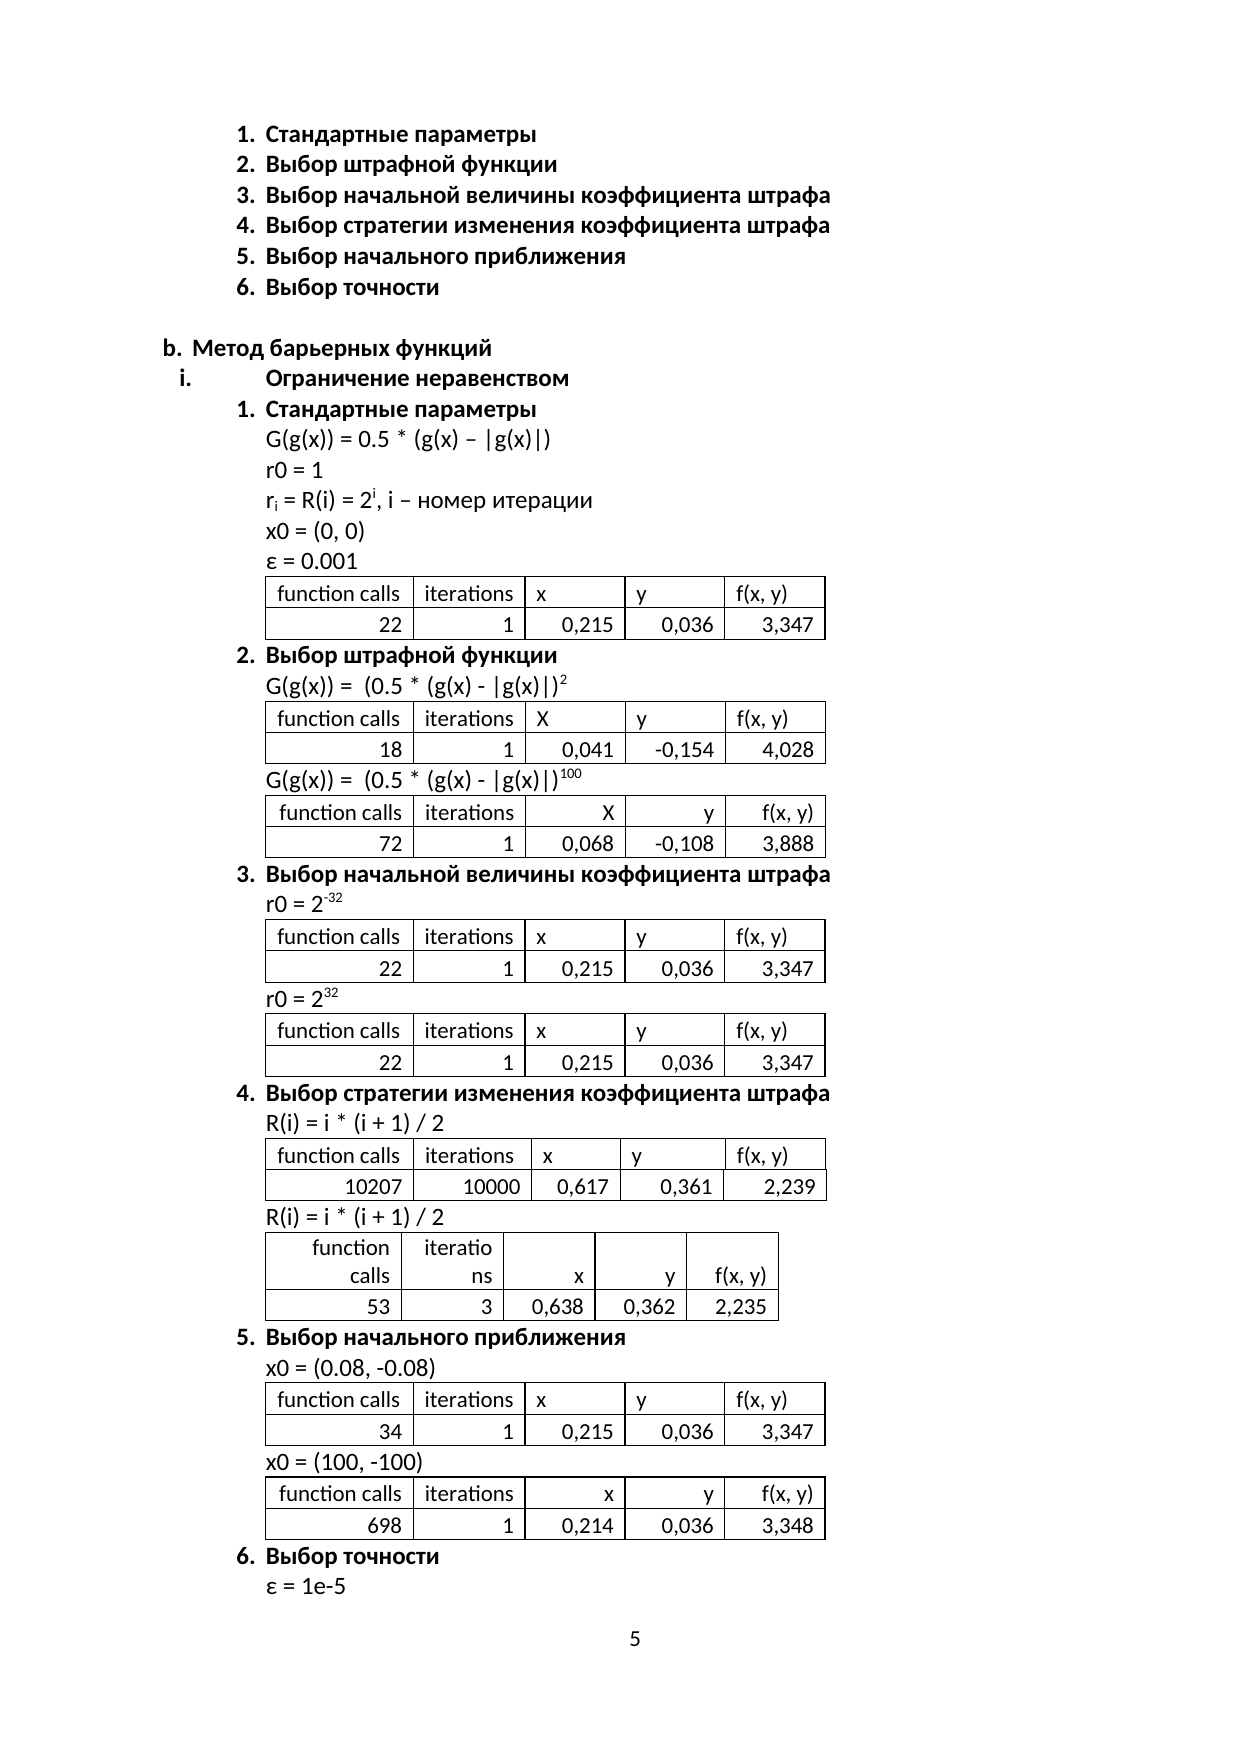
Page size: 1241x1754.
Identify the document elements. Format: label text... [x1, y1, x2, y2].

list Выбор точности [236, 1540, 1152, 1570]
table_cell 0,036 [626, 1046, 724, 1076]
list x0 = (100, -100) [266, 1446, 1152, 1476]
table_cell 0,036 [626, 951, 724, 982]
table_cell 1 [414, 1415, 524, 1445]
table_cell 34 [266, 1415, 413, 1445]
table_cell -0,108 [626, 827, 725, 857]
list G(g(x)) = (0.5 * (g(x) - |g(x)|)2 [266, 670, 1152, 701]
table_header f(x, y) [726, 796, 825, 826]
table_cell 72 [266, 827, 413, 857]
table_header x [526, 1478, 624, 1508]
list Ограничение неравенством [192, 362, 1152, 393]
table_cell 3,888 [726, 827, 825, 857]
table_header y [626, 796, 725, 826]
table_header x [526, 920, 624, 950]
table_cell 4,028 [726, 733, 825, 763]
list Метод барьерных функций [133, 332, 1152, 362]
table_header f(x, y) [725, 1383, 824, 1413]
table_cell 698 [266, 1509, 413, 1539]
list ε = 0.001 [266, 545, 1152, 576]
table_cell 22 [266, 1046, 413, 1076]
list Стандартные параметры [236, 393, 1152, 423]
table_cell 0,215 [526, 951, 624, 982]
table_cell 0,638 [504, 1290, 594, 1320]
table_header y [626, 1383, 724, 1413]
table_header x [532, 1139, 620, 1169]
table_header iterations [414, 796, 525, 826]
table_cell 3,347 [725, 1046, 824, 1076]
table_header y [626, 577, 724, 607]
list ri = R(i) = 2i, i – номер итерации [266, 484, 1152, 515]
list Выбор начального приближения [236, 1321, 1152, 1352]
table_header function calls [266, 796, 413, 826]
table_header iterations [414, 1383, 524, 1413]
list Выбор штрафной функции [236, 149, 1152, 179]
table_cell 1 [414, 608, 524, 638]
list G(g(x)) = 0.5 * (g(x) – |g(x)|) [266, 423, 1152, 454]
table_cell 1 [414, 733, 525, 763]
table_header X [526, 702, 625, 732]
table_header iterations [414, 1139, 531, 1169]
table_cell 1 [414, 951, 524, 982]
list Выбор стратегии изменения коэффициента штрафа [236, 1077, 1152, 1107]
table_cell 0,041 [526, 733, 625, 763]
list Выбор стратегии изменения коэффициента штрафа [236, 210, 1152, 240]
table_cell 0,036 [626, 1509, 724, 1539]
table_cell 0,215 [526, 608, 624, 638]
table_header function calls [266, 1478, 413, 1508]
table_header y [621, 1139, 725, 1169]
list Стандартные параметры [236, 118, 1152, 149]
table_cell 0,036 [626, 1415, 724, 1445]
table_cell 53 [266, 1290, 401, 1320]
table_cell 3,347 [725, 951, 824, 982]
table_cell 3 [402, 1290, 503, 1320]
table_cell 2,239 [724, 1170, 826, 1200]
table_header function calls [266, 702, 413, 732]
table_header f(x, y) [725, 1014, 824, 1044]
table_header iterations [414, 1014, 524, 1044]
table_cell 1 [414, 827, 525, 857]
text R(i) = i * (i + 1) / 2 [266, 1201, 1152, 1232]
table_header X [526, 796, 625, 826]
table_cell 10000 [414, 1170, 531, 1200]
table_cell 3,348 [725, 1509, 824, 1539]
list x0 = (0.08, -0.08) [266, 1352, 1152, 1382]
table_header f(x, y) [725, 577, 824, 607]
table_header f(x, y) [725, 1478, 824, 1508]
table_cell 0,214 [526, 1509, 624, 1539]
table_cell 0,215 [526, 1415, 624, 1445]
table_header f(x, y) [725, 920, 824, 950]
table_cell 22 [266, 951, 413, 982]
table_cell -0,154 [626, 733, 725, 763]
table_cell 0,036 [626, 608, 724, 638]
list Выбор штрафной функции [236, 639, 1152, 670]
table_cell 1 [414, 1509, 524, 1539]
table_header y [626, 1478, 724, 1508]
list r0 = 2-32 [266, 889, 1152, 919]
table_cell 10207 [266, 1170, 413, 1200]
list G(g(x)) = (0.5 * (g(x) - |g(x)|)100 [266, 764, 1152, 794]
table_header f(x, y) [726, 1139, 825, 1169]
list ε = 1e-5 [266, 1570, 1152, 1601]
list Выбор начального приближения [236, 240, 1152, 271]
table_header function calls [266, 1233, 401, 1289]
list Выбор начальной величины коэффициента штрафа [236, 179, 1152, 210]
table_cell 0,215 [526, 1046, 624, 1076]
table_header iterations [414, 920, 524, 950]
table_header x [526, 1383, 624, 1413]
table_cell 3,347 [725, 608, 824, 638]
text R(i) = i * (i + 1) / 2 [266, 1107, 1152, 1138]
table_header f(x, y) [687, 1233, 778, 1289]
table_header iterations [414, 702, 525, 732]
table_cell 2,235 [687, 1290, 778, 1320]
table_header y [626, 920, 724, 950]
table_header function calls [266, 920, 413, 950]
list r0 = 232 [266, 983, 1152, 1013]
table_header function calls [266, 1139, 413, 1169]
table_cell 0,361 [621, 1170, 723, 1200]
list Выбор точности [236, 271, 1152, 301]
table_header function calls [266, 1383, 413, 1413]
table_header y [626, 1014, 724, 1044]
list Выбор начальной величины коэффициента штрафа [236, 858, 1152, 889]
table_header iterations [414, 1478, 524, 1508]
table_cell 0,362 [596, 1290, 686, 1320]
table_header y [596, 1233, 686, 1289]
table_header f(x, y) [726, 702, 825, 732]
list r0 = 1 [266, 454, 1152, 484]
table_header function calls [266, 577, 413, 607]
table_cell 0,617 [532, 1170, 620, 1200]
table_header x [504, 1233, 594, 1289]
table_header x [526, 577, 624, 607]
table_cell 1 [414, 1046, 524, 1076]
table_header function calls [266, 1014, 413, 1044]
table_cell 18 [266, 733, 413, 763]
table_header x [526, 1014, 624, 1044]
table_header y [626, 702, 725, 732]
table_cell 22 [266, 608, 413, 638]
table_header iterations [402, 1233, 503, 1289]
table_cell 0,068 [526, 827, 625, 857]
list x0 = (0, 0) [266, 515, 1152, 545]
table_cell 3,347 [725, 1415, 824, 1445]
table_header iterations [414, 577, 524, 607]
